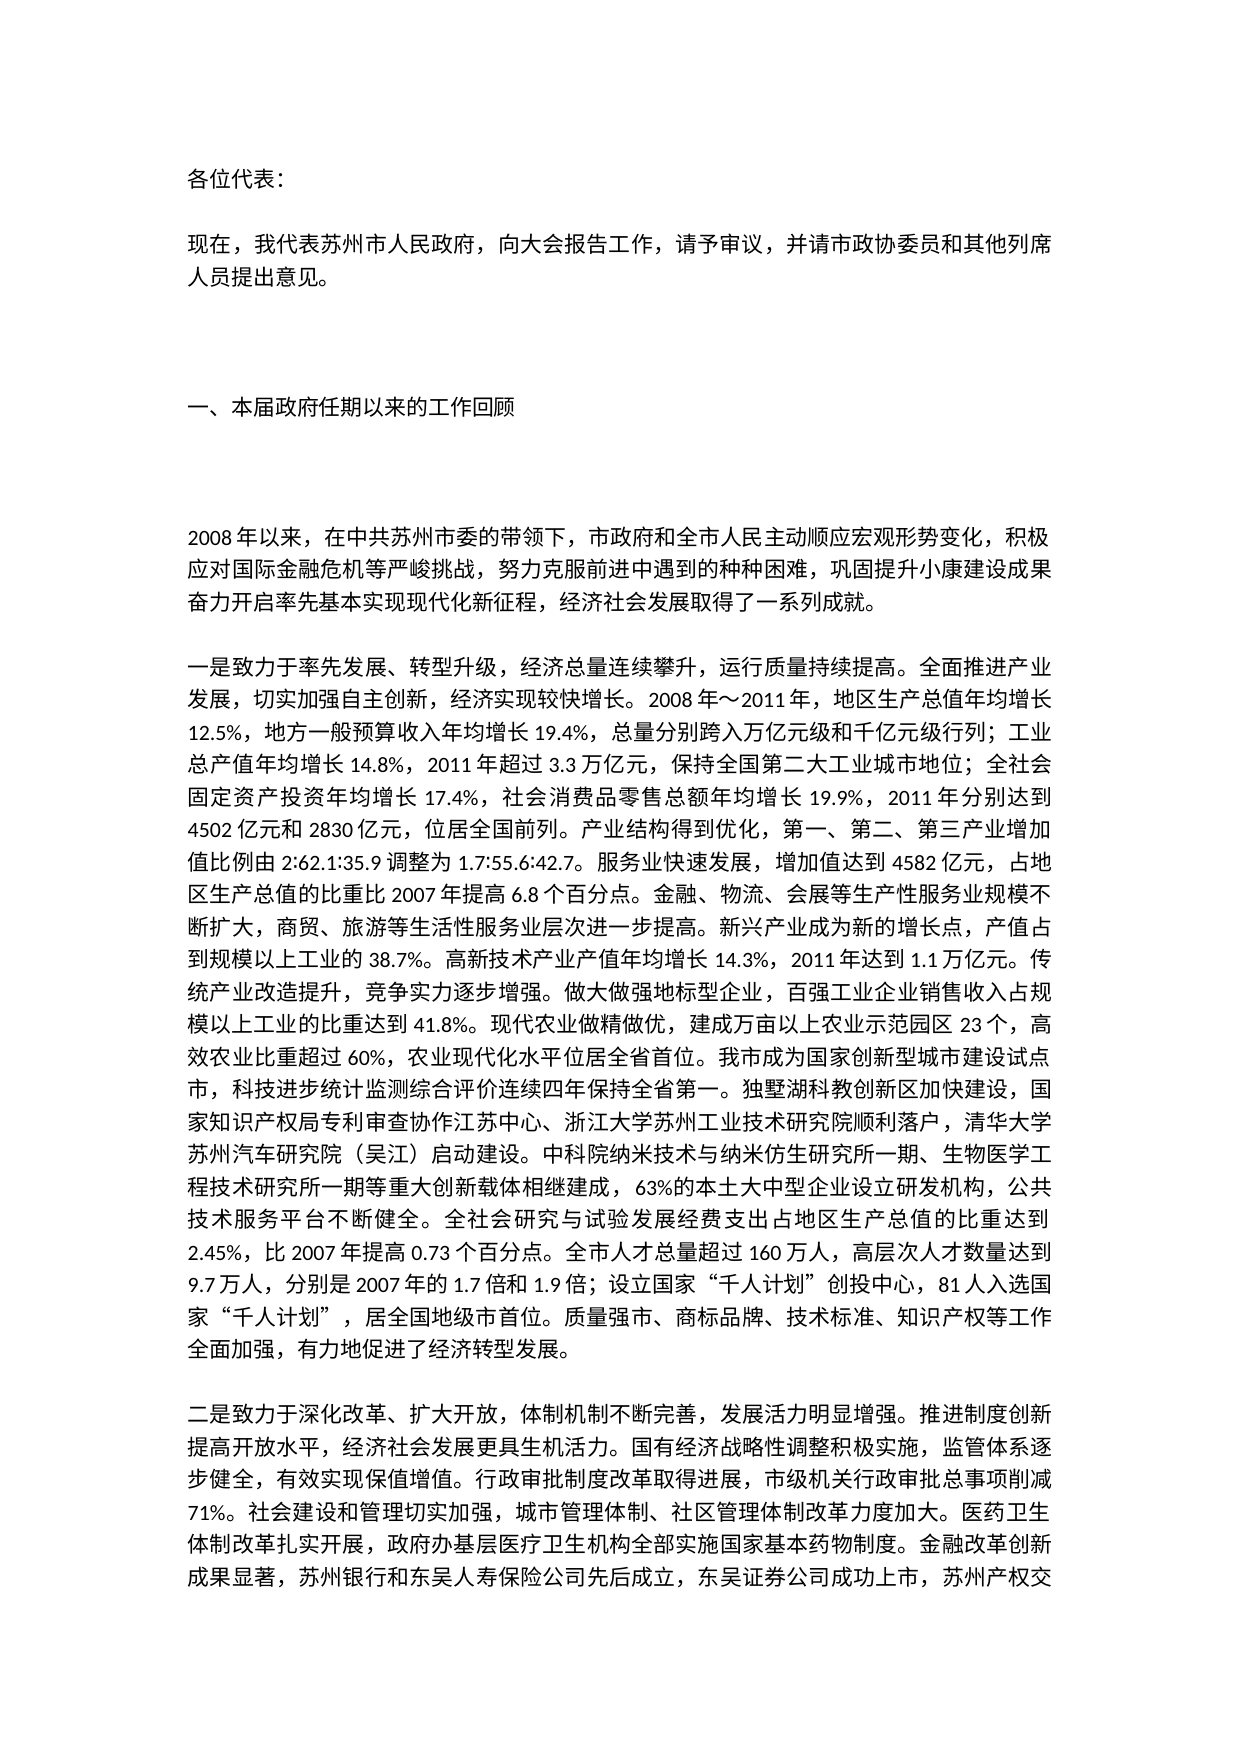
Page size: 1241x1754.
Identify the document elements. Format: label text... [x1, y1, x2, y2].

text 各位代表： [187, 162, 1053, 194]
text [187, 1397, 1053, 1592]
text 一是致力于率先发展、转型升级，经济总量连续攀升，运行质量持续提高。全面推进产业发展，切实加强自主创新，经济实现较快增长。2008年～2011年，地区生产总值年均增长12.5%，地方一般预算收入年均增长19.4%，总量分别跨入万亿元级和千亿元级行列；工业总产值年均增长14.8%，2011年超过3.3万亿元，保持全国第二大工业城市地位；全社会固定资产投资年均增长17.4%，社会消费品零售总额年均增长19.9%，2011年分别达到4502亿元和2830亿元，位居全国前列。产业结构得到优化，第一、第二、第三产业增加值比例由2∶62.1∶35.9调整为1.7∶55.6∶42.7。服务业快速发展，增加值达到4582亿元，占地区生产总值的比重比2007年提高6.8个百分点。金融、物流、会展等生产性服务业规模不断扩大，商贸、旅游等生活性服务业层次进一步提高。新兴产业成为新的增长点，产值占到规模以上工业的38.7%。高新技术产业产值年均增长14.3%，2011年达到1.1万亿元。传统产业改造提升，竞争实力逐步增强。做大做强地标型企业，百强工业企业销售收入占规模以上工业的比重达到41.8%。现代农业做精做优，建成万亩以上农业示范园区23个，高效农业比重超过60%，农业现代化水平位居全省首位。我市成为国家创新型城市建设试点市，科技进步统计监测综合评价连续四年保持全省第一。独墅湖科教创新区加快建设，国家知识产权局专利审查协作江苏中心、浙江大学苏州工业技术研究院顺利落户，清华大学苏州汽车研究院（吴江）启动建设。中科院纳米技术与纳米仿生研究所一期、生物医学工程技术研究所一期等重大创新载体相继建成，63%的本土大中型企业设立研发机构，公共技术服务平台不断健全。全社会研究与试验发展经费支出占地区生产总值的比重达到2.45%，比2007年提高0.73个百分点。全市人才总量超过160万人，高层次人才数量达到9.7万人，分别是2007年的1.7倍和1.9倍；设立国家“千人计划”创投中心，81人入选国家“千人计划”，居全国地级市首位。质量强市、商标品牌、技术标准、知识产权等工作全面加强，有力地促进了经济转型发展。 [187, 649, 1053, 1364]
text 2008年以来，在中共苏州市委的带领下，市政府和全市人民主动顺应宏观形势变化，积极应对国际金融危机等严峻挑战，努力克服前进中遇到的种种困难，巩固提升小康建设成果，奋力开启率先基本实现现代化新征程，经济社会发展取得了一系列成就。 [187, 519, 1053, 617]
text 现在，我代表苏州市人民政府，向大会报告工作，请予审议，并请市政协委员和其他列席人员提出意见。 [187, 227, 1053, 292]
text 一、本届政府任期以来的工作回顾 [187, 389, 1053, 422]
